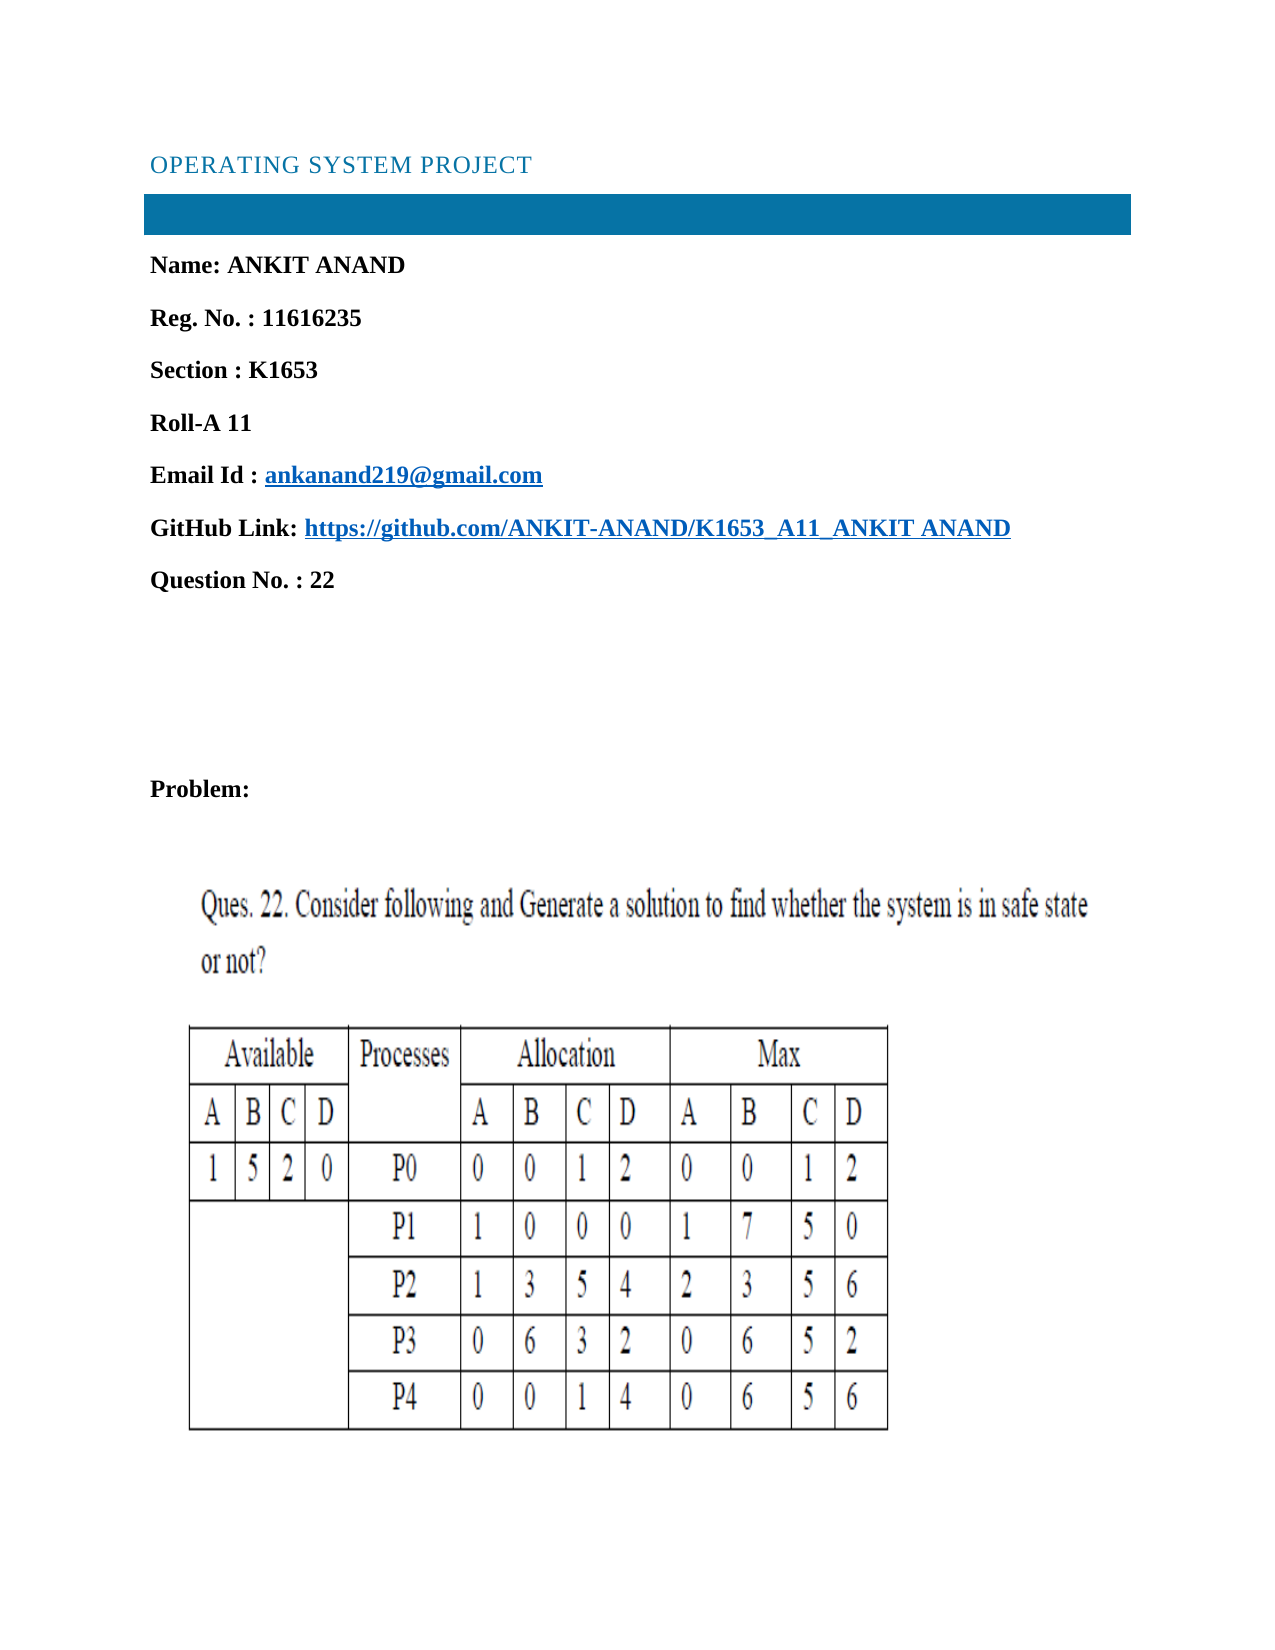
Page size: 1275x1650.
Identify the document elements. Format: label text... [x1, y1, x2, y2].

text Problem: [150, 774, 1125, 803]
title Operating system project [150, 150, 1125, 179]
text Section : K1653 [150, 355, 1125, 384]
picture [150, 827, 1124, 1462]
text GitHub Link: https://github.com/ANKIT-ANAND/K1653_A11_ANKIT ANAND [150, 513, 1125, 541]
text Name: ANKIT ANAND [150, 251, 1125, 279]
text Question No. : 22 [150, 565, 1125, 594]
text Roll-A 11 [150, 408, 1125, 437]
text Reg. No. : 11616235 [150, 303, 1125, 332]
text Email Id : ankanand219@gmail.com [150, 460, 1125, 489]
